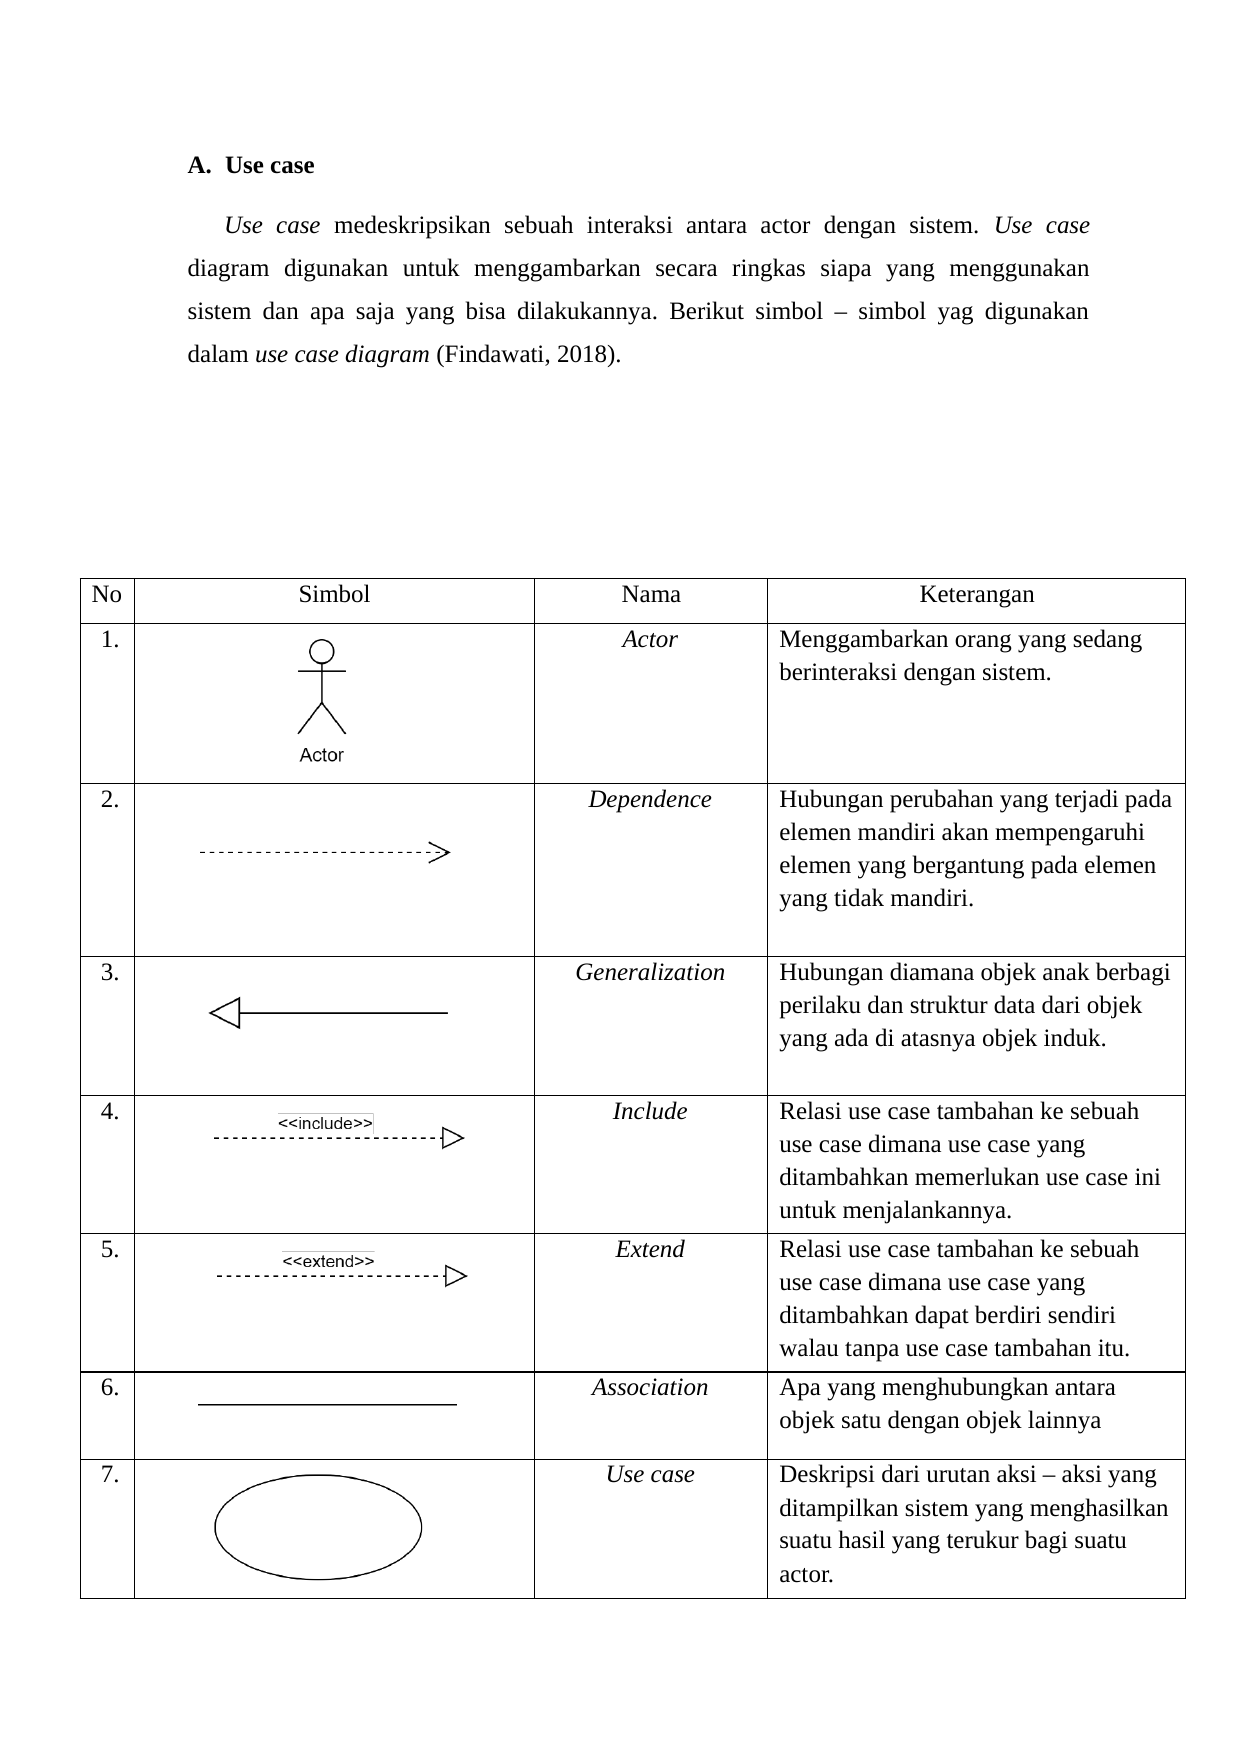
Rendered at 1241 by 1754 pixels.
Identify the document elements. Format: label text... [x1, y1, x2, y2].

table_cell [135, 1234, 534, 1371]
table_cell Relasi use case tambahan ke sebuah use case dimana use case yang ditambahkan memerlukan use case ini untuk menjalankannya. [768, 1096, 1185, 1233]
table_cell [81, 624, 134, 783]
table_cell Include [535, 1096, 767, 1233]
picture [193, 833, 451, 868]
table_cell [135, 1460, 534, 1598]
list Use case [187, 150, 1090, 179]
table_cell [135, 1373, 534, 1458]
table_cell Use case [535, 1460, 767, 1598]
table_cell Generalization [535, 957, 767, 1095]
picture [205, 1466, 431, 1585]
table_cell Association [535, 1373, 767, 1458]
table_cell [135, 957, 534, 1095]
picture [207, 1105, 472, 1156]
table_header Keterangan [768, 579, 1185, 623]
table_cell [135, 784, 534, 956]
table_cell Deskripsi dari urutan aksi – aksi yang ditampilkan sistem yang menghasilkan suatu hasil yang terukur bagi suatu actor. [768, 1460, 1185, 1598]
table_cell Apa yang menghubungkan antara objek satu dengan objek lainnya [768, 1373, 1185, 1458]
table_header No [81, 579, 134, 623]
table_cell Dependence [535, 784, 767, 956]
picture [290, 629, 351, 768]
table_cell [81, 1373, 134, 1458]
table_cell [135, 1096, 534, 1233]
table_cell [81, 784, 134, 956]
table_header Nama [535, 579, 767, 623]
table_cell Relasi use case tambahan ke sebuah use case dimana use case yang ditambahkan dapat berdiri sendiri walau tanpa use case tambahan itu. [768, 1234, 1185, 1371]
table_header Simbol [135, 579, 534, 623]
table_cell Menggambarkan orang yang sedang berinteraksi dengan sistem. [768, 624, 1185, 783]
table_cell Hubungan diamana objek anak berbagi perilaku dan struktur data dari objek yang ada di atasnya objek induk. [768, 957, 1185, 1095]
table_cell Hubungan perubahan yang terjadi pada elemen mandiri akan mempengaruhi elemen yang bergantung pada elemen yang tidak mandiri. [768, 784, 1185, 956]
text Use case medeskripsikan sebuah interaksi antara actor dengan sistem. Use case diagram digunakan untuk menggambarkan secara ringkas siapa yang menggunakan sistem dan apa saja yang bisa dilakukannya. Berikut simbol – simbol yag digunakan dalam use case diagram (Findawati, 2018). [187, 210, 1090, 368]
table_cell [81, 1234, 134, 1371]
table_cell [81, 1460, 134, 1598]
table_cell [81, 1096, 134, 1233]
table_cell Actor [535, 624, 767, 783]
table_cell [135, 624, 534, 783]
table_cell Extend [535, 1234, 767, 1371]
table_cell [81, 957, 134, 1095]
picture [211, 1243, 475, 1294]
